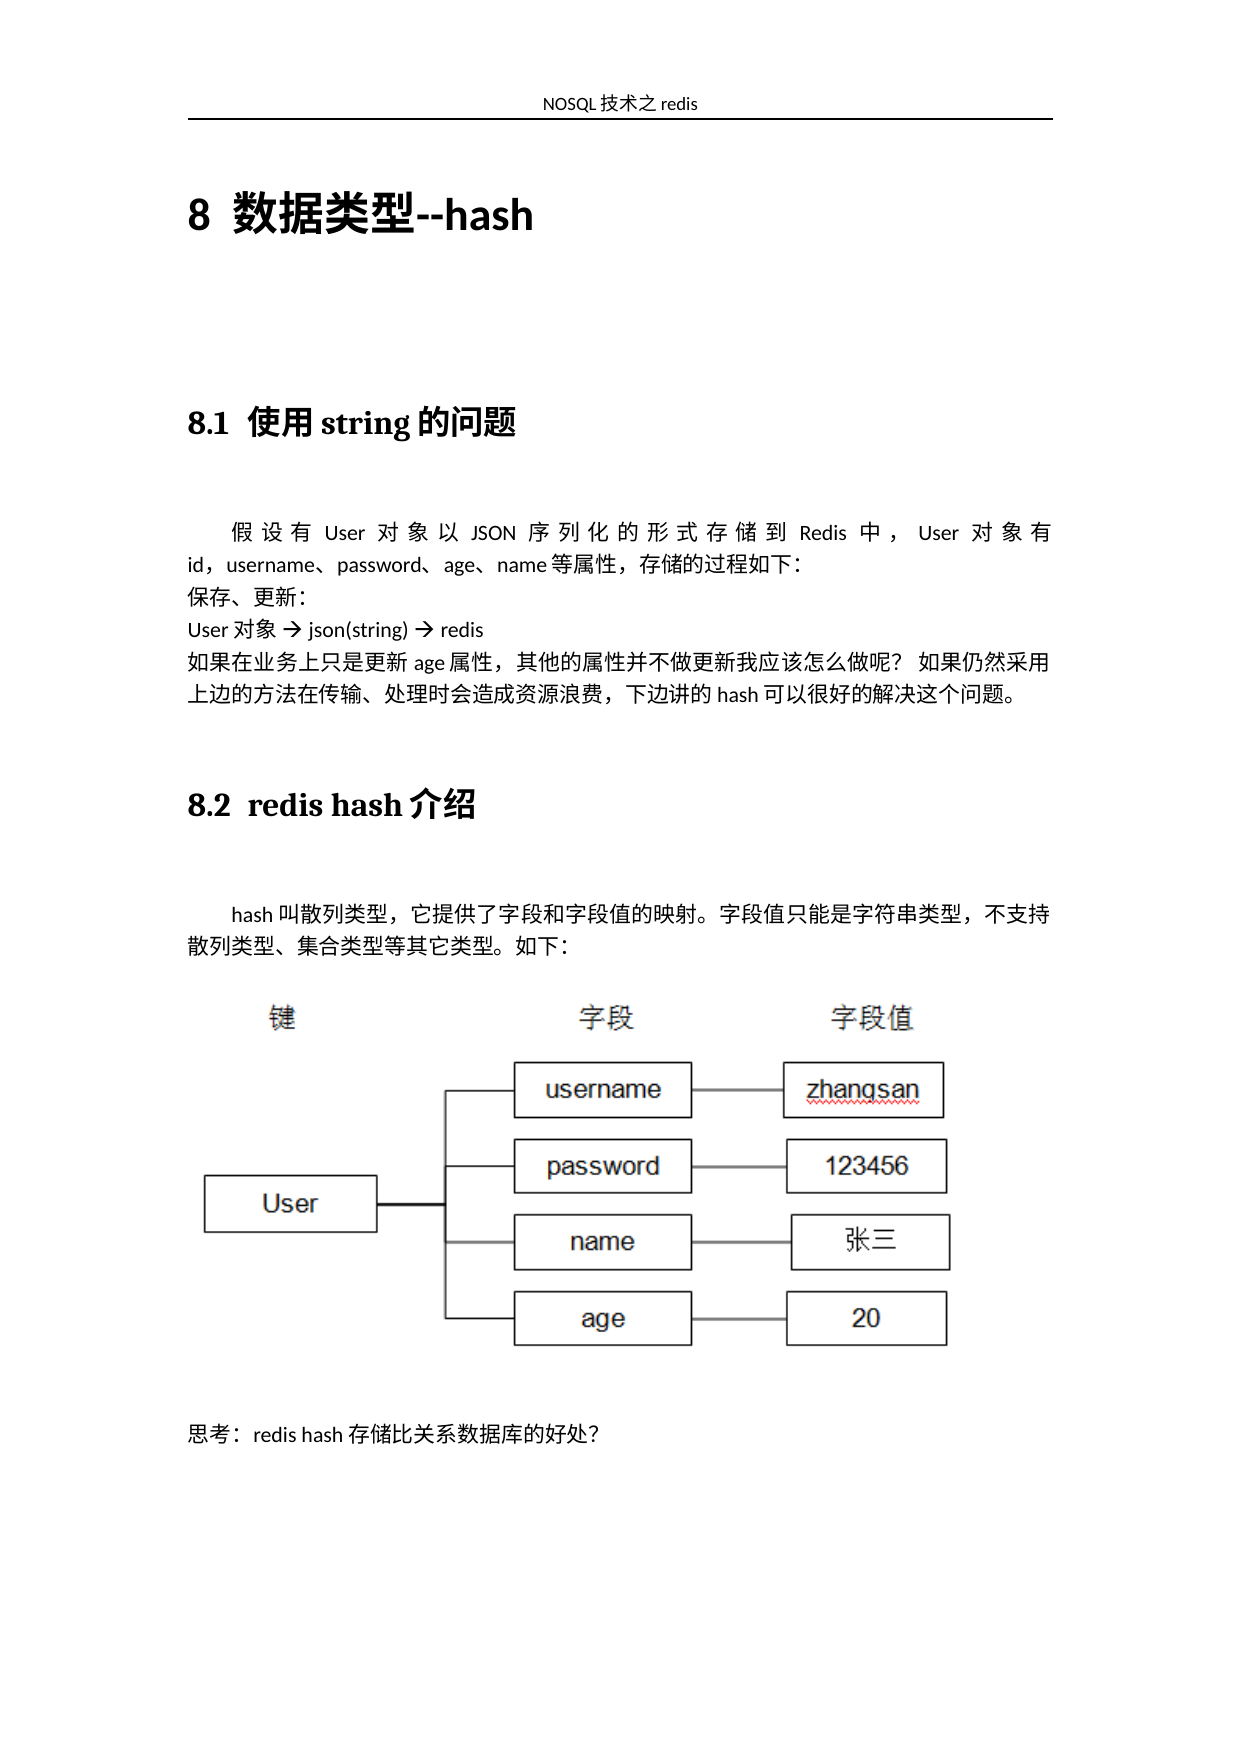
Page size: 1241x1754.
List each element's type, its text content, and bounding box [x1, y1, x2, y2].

subtitle 数据类型--hash [187, 162, 1053, 259]
picture [187, 993, 968, 1354]
text hash叫散列类型，它提供了字段和字段值的映射。字段值只能是字符串类型，不支持散列类型、集合类型等其它类型。如下： [187, 896, 1053, 961]
subtitle 使用string的问题 [187, 387, 1053, 452]
text 如果在业务上只是更新age属性，其他的属性并不做更新我应该怎么做呢？ 如果仍然采用上边的方法在传输、处理时会造成资源浪费，下边讲的hash可以很好的解决这个问题。 [187, 644, 1053, 709]
text User对象 json(string) redis [187, 612, 1053, 644]
subtitle redis hash介绍 [187, 769, 1053, 834]
text 保存、更新： [187, 579, 1053, 612]
text 思考：redis hash存储比关系数据库的好处？ [187, 1416, 1053, 1449]
text 假设有User对象以JSON序列化的形式存储到Redis中，User对象有id，username、password、age、name等属性，存储的过程如下： [187, 514, 1053, 579]
